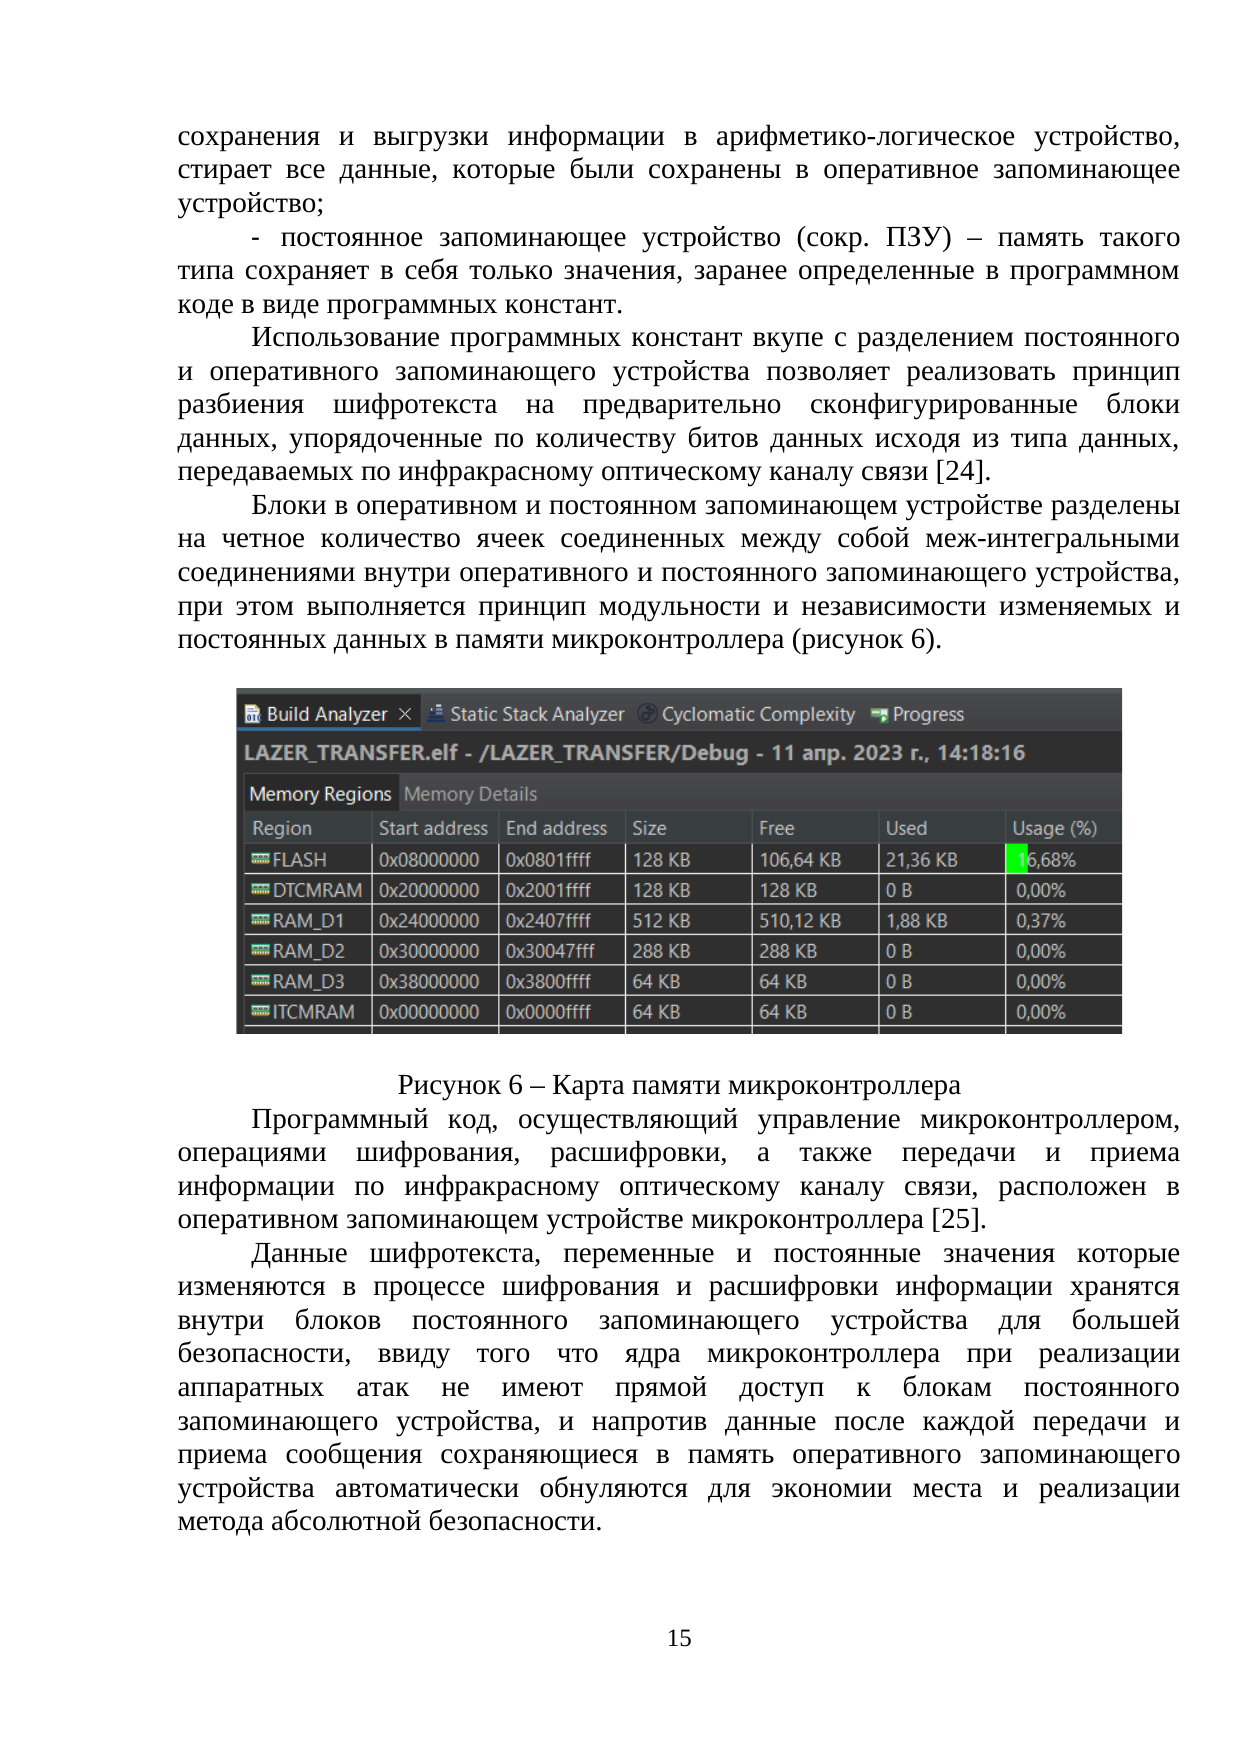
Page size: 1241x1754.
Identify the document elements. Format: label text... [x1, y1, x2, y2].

text Программный код, осуществляющий управление микроконтроллером, операциями шифрования, расшифровки, а также передачи и приема информации по инфракрасному оптическому каналу связи, расположен в оперативном запоминающем устройстве микроконтроллера [25]. [177, 1101, 1181, 1235]
text Блоки в оперативном и постоянном запоминающем устройстве разделены на четное количество ячеек соединенных между собой меж-интегральными соединениями внутри оперативного и постоянного запоминающего устройства, при этом выполняется принцип модульности и независимости изменяемых и постоянных данных в памяти микроконтроллера (рисунок 6). [177, 487, 1181, 655]
list постоянное запоминающее устройство (сокр. ПЗУ) – память такого типа сохраняет в себя только значения, заранее определенные в программном коде в виде программных констант. [177, 219, 1181, 319]
text Использование программных констант вкупе с разделением постоянного и оперативного запоминающего устройства позволяет реализовать принцип разбиения шифротекста на предварительно сконфигурированные блоки данных, упорядоченные по количеству битов данных исходя из типа данных, передаваемых по инфракрасному оптическому каналу связи [24]. [177, 319, 1181, 487]
picture [236, 688, 1123, 1034]
text Рисунок 6 – Карта памяти микроконтроллера [177, 1067, 1181, 1101]
